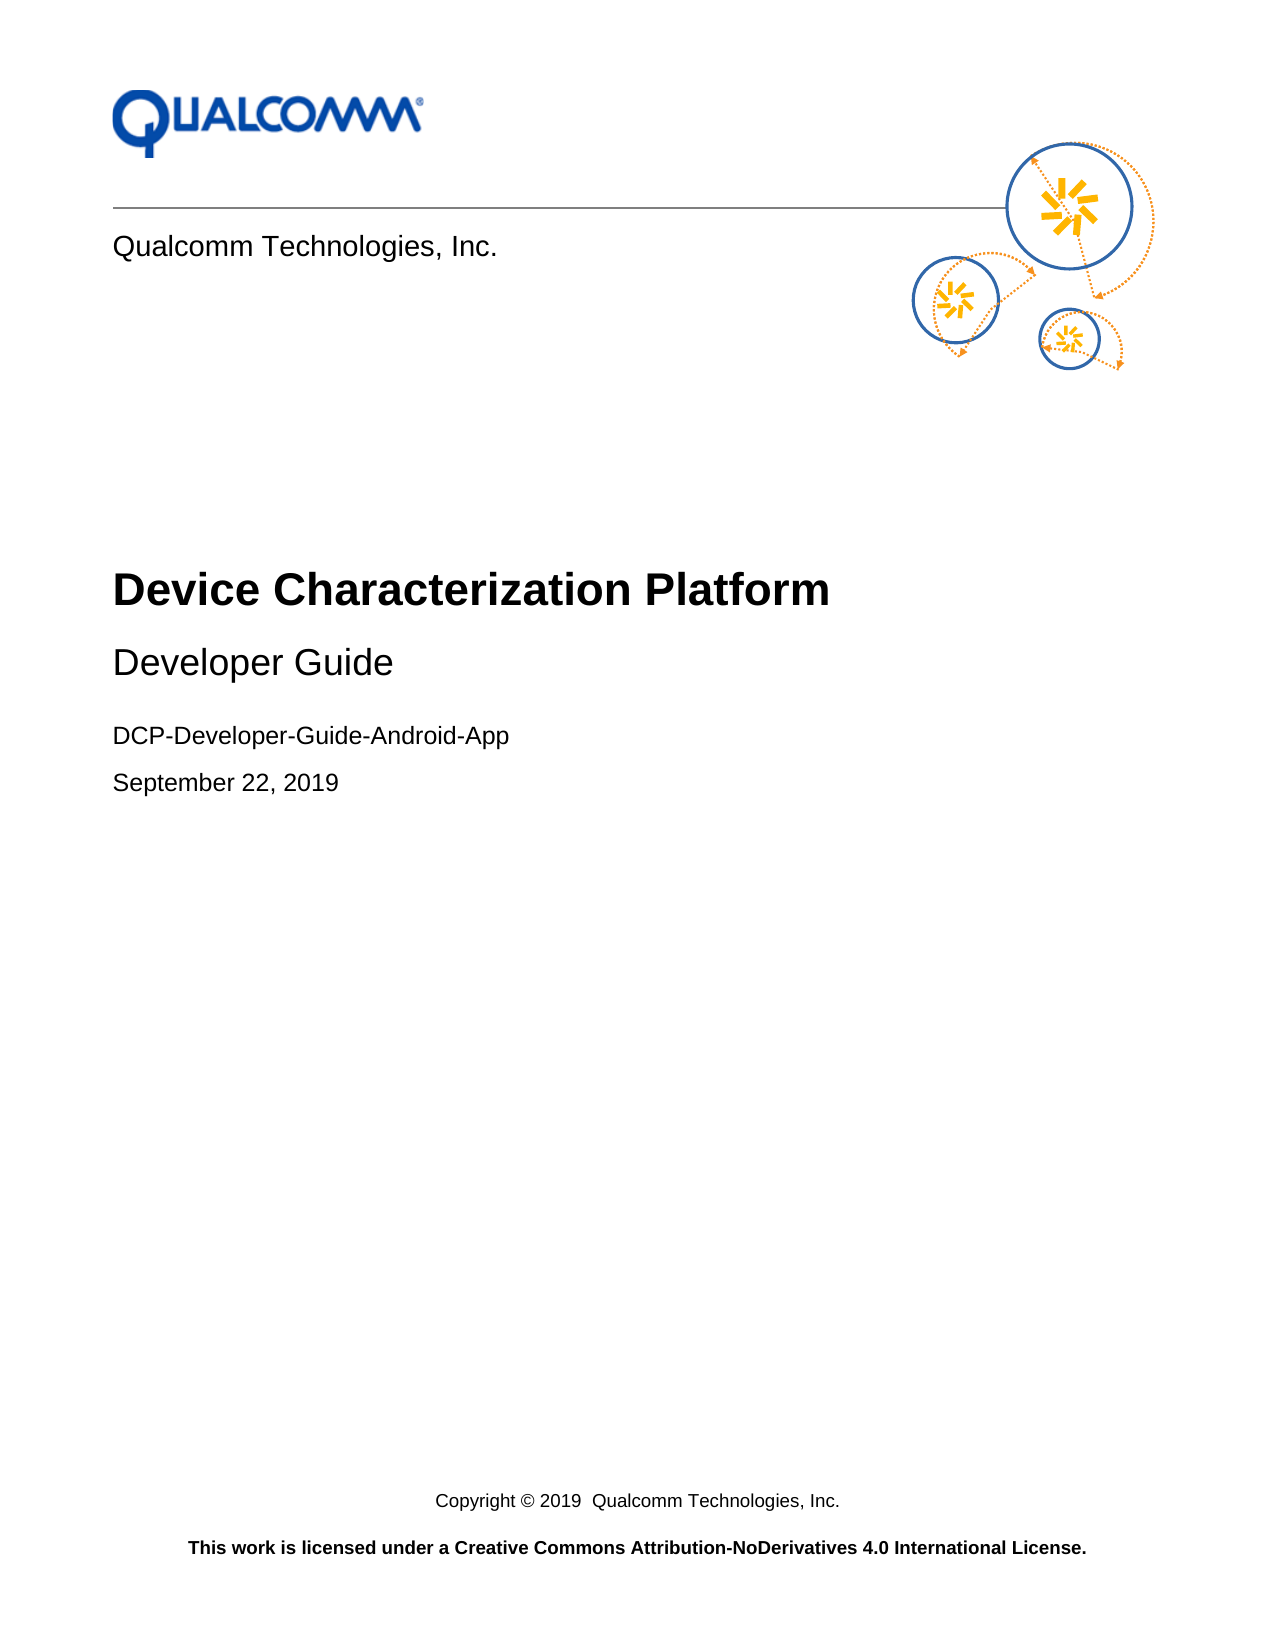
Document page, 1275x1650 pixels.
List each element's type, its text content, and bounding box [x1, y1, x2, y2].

picture [112, 90, 424, 158]
text September 22, 2019 [112, 768, 1162, 797]
text Developer Guide [112, 640, 1162, 683]
text Device Characterization Platform [112, 562, 1162, 615]
text DCP-Developer-Guide-Android-App [112, 721, 1162, 749]
